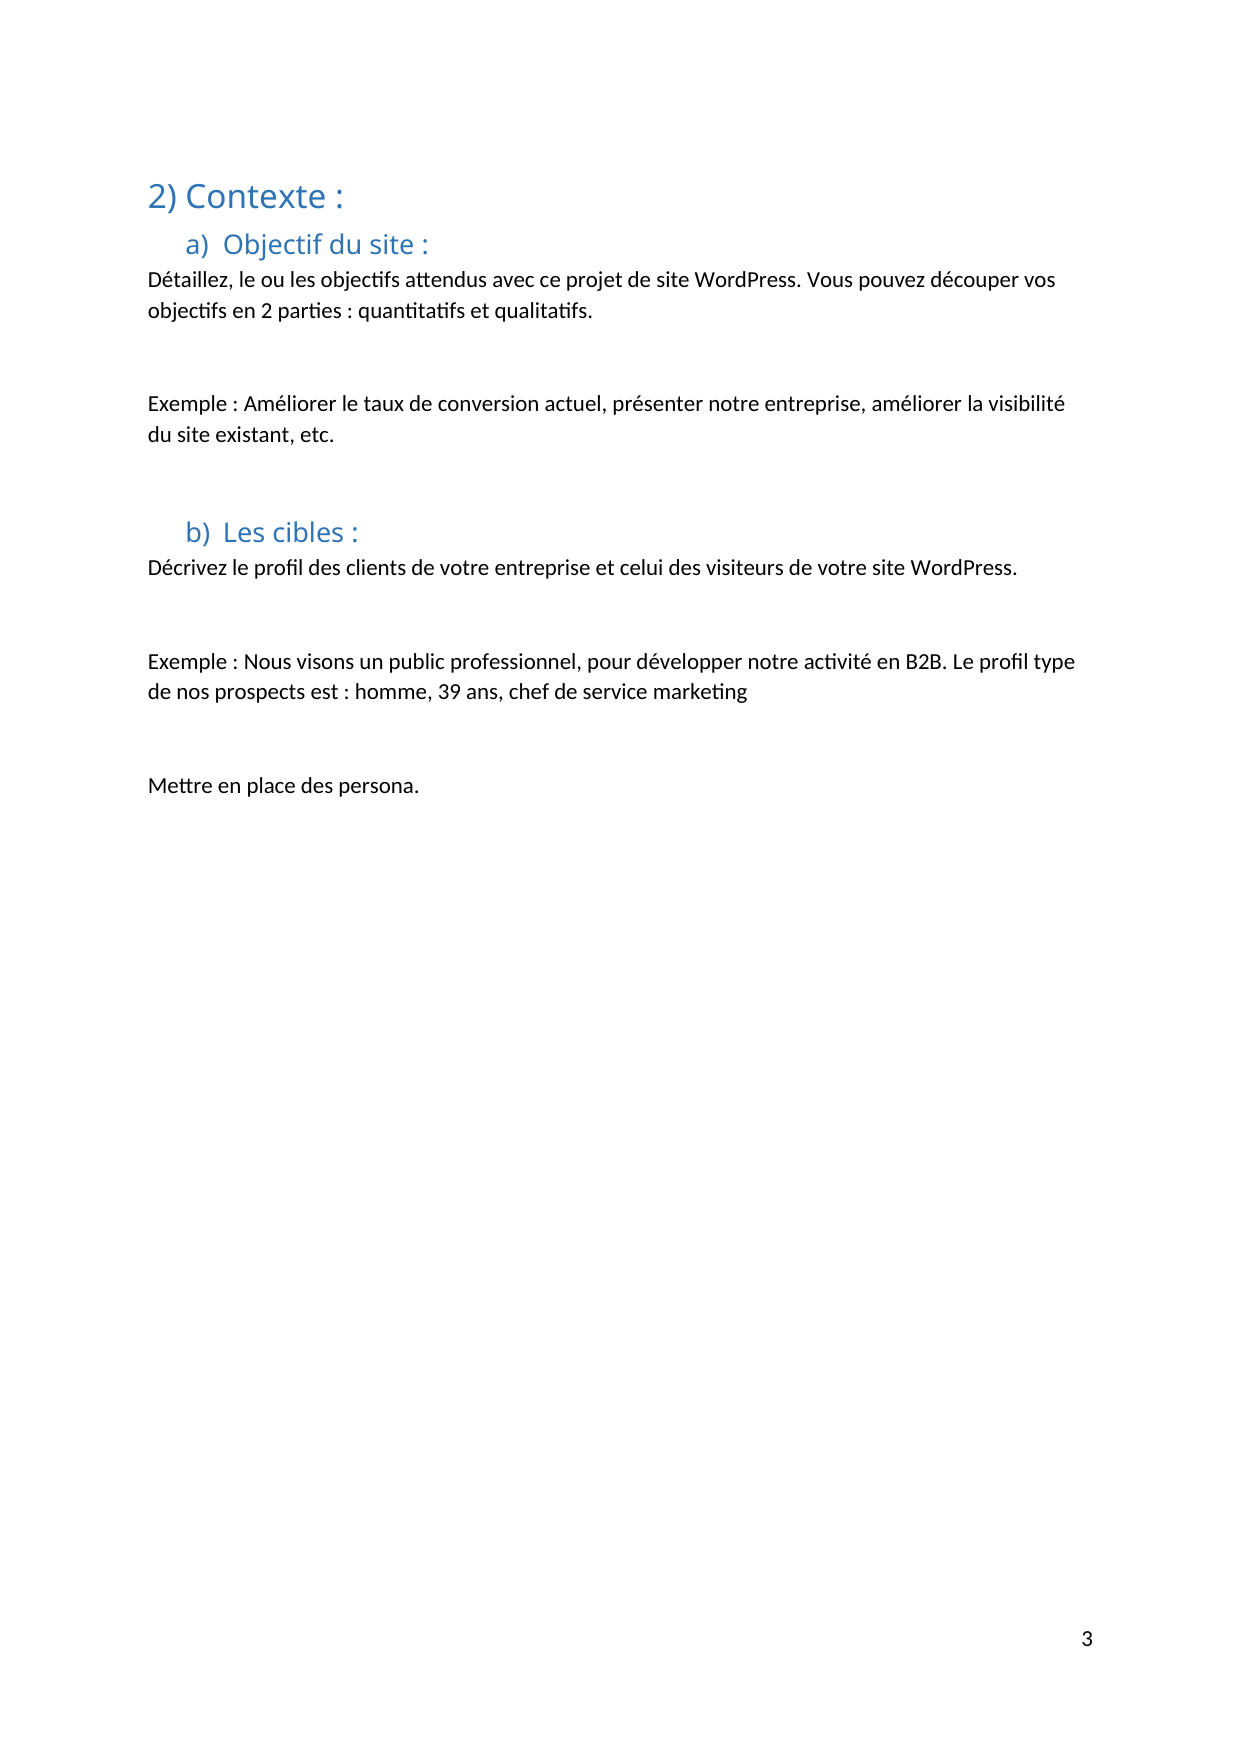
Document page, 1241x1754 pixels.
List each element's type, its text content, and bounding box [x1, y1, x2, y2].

subtitle Objectif du site : [185, 226, 1093, 263]
text Décrivez le profil des clients de votre entreprise et celui des visiteurs de votre site WordPress. [148, 553, 1093, 581]
text Mettre en place des persona. [148, 771, 1093, 799]
subtitle Contexte : [148, 173, 1093, 218]
text Détaillez, le ou les objectifs attendus avec ce projet de site WordPress. Vous pouvez découper vos objectifs en 2 parties : quantitatifs et qualitatifs. [148, 266, 1093, 324]
text Exemple : Nous visons un public professionnel, pour développer notre activité en B2B. Le profil type de nos prospects est : homme, 39 ans, chef de service marketing [148, 647, 1093, 705]
subtitle Les cibles : [185, 513, 1093, 550]
text Exemple : Améliorer le taux de conversion actuel, présenter notre entreprise, améliorer la visibilité du site existant, etc. [148, 389, 1093, 448]
